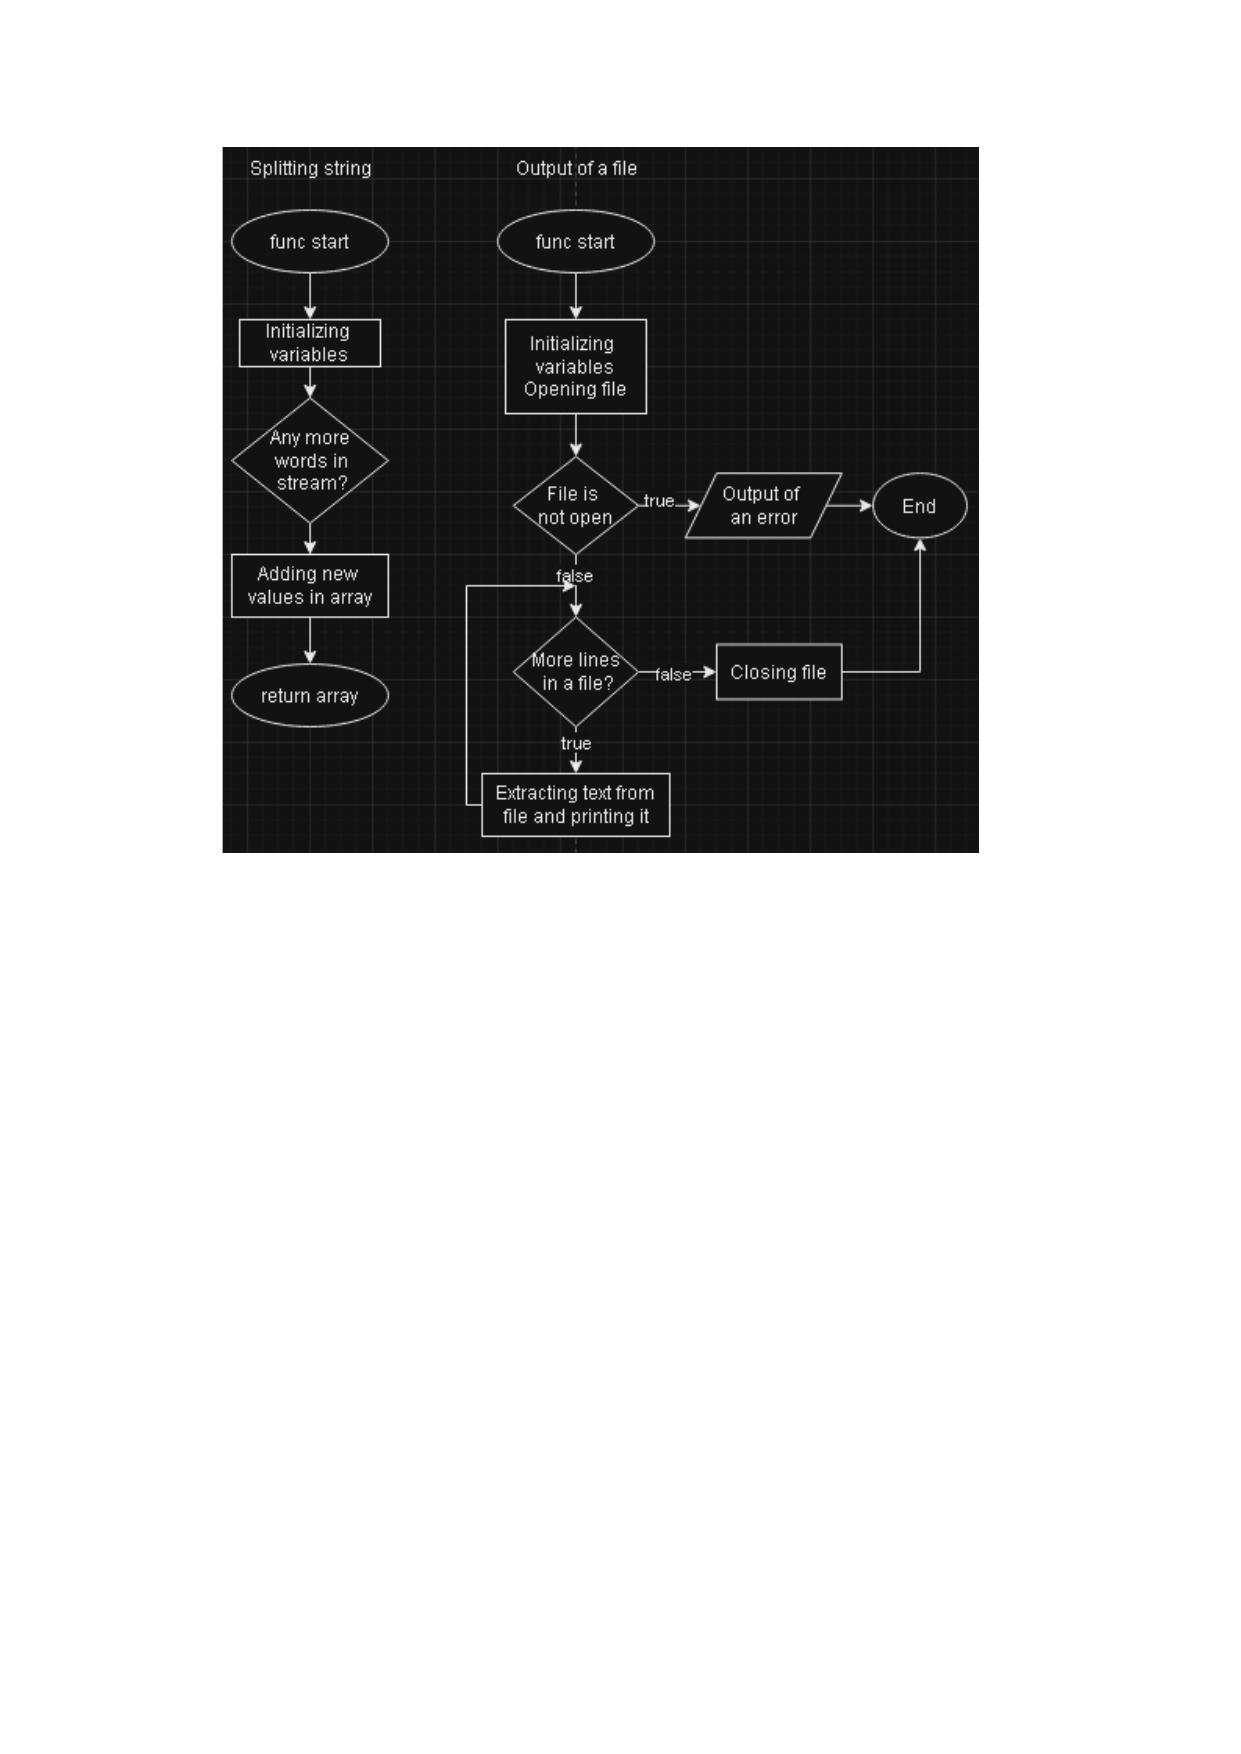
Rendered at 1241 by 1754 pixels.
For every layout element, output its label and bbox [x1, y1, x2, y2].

picture [222, 147, 979, 853]
